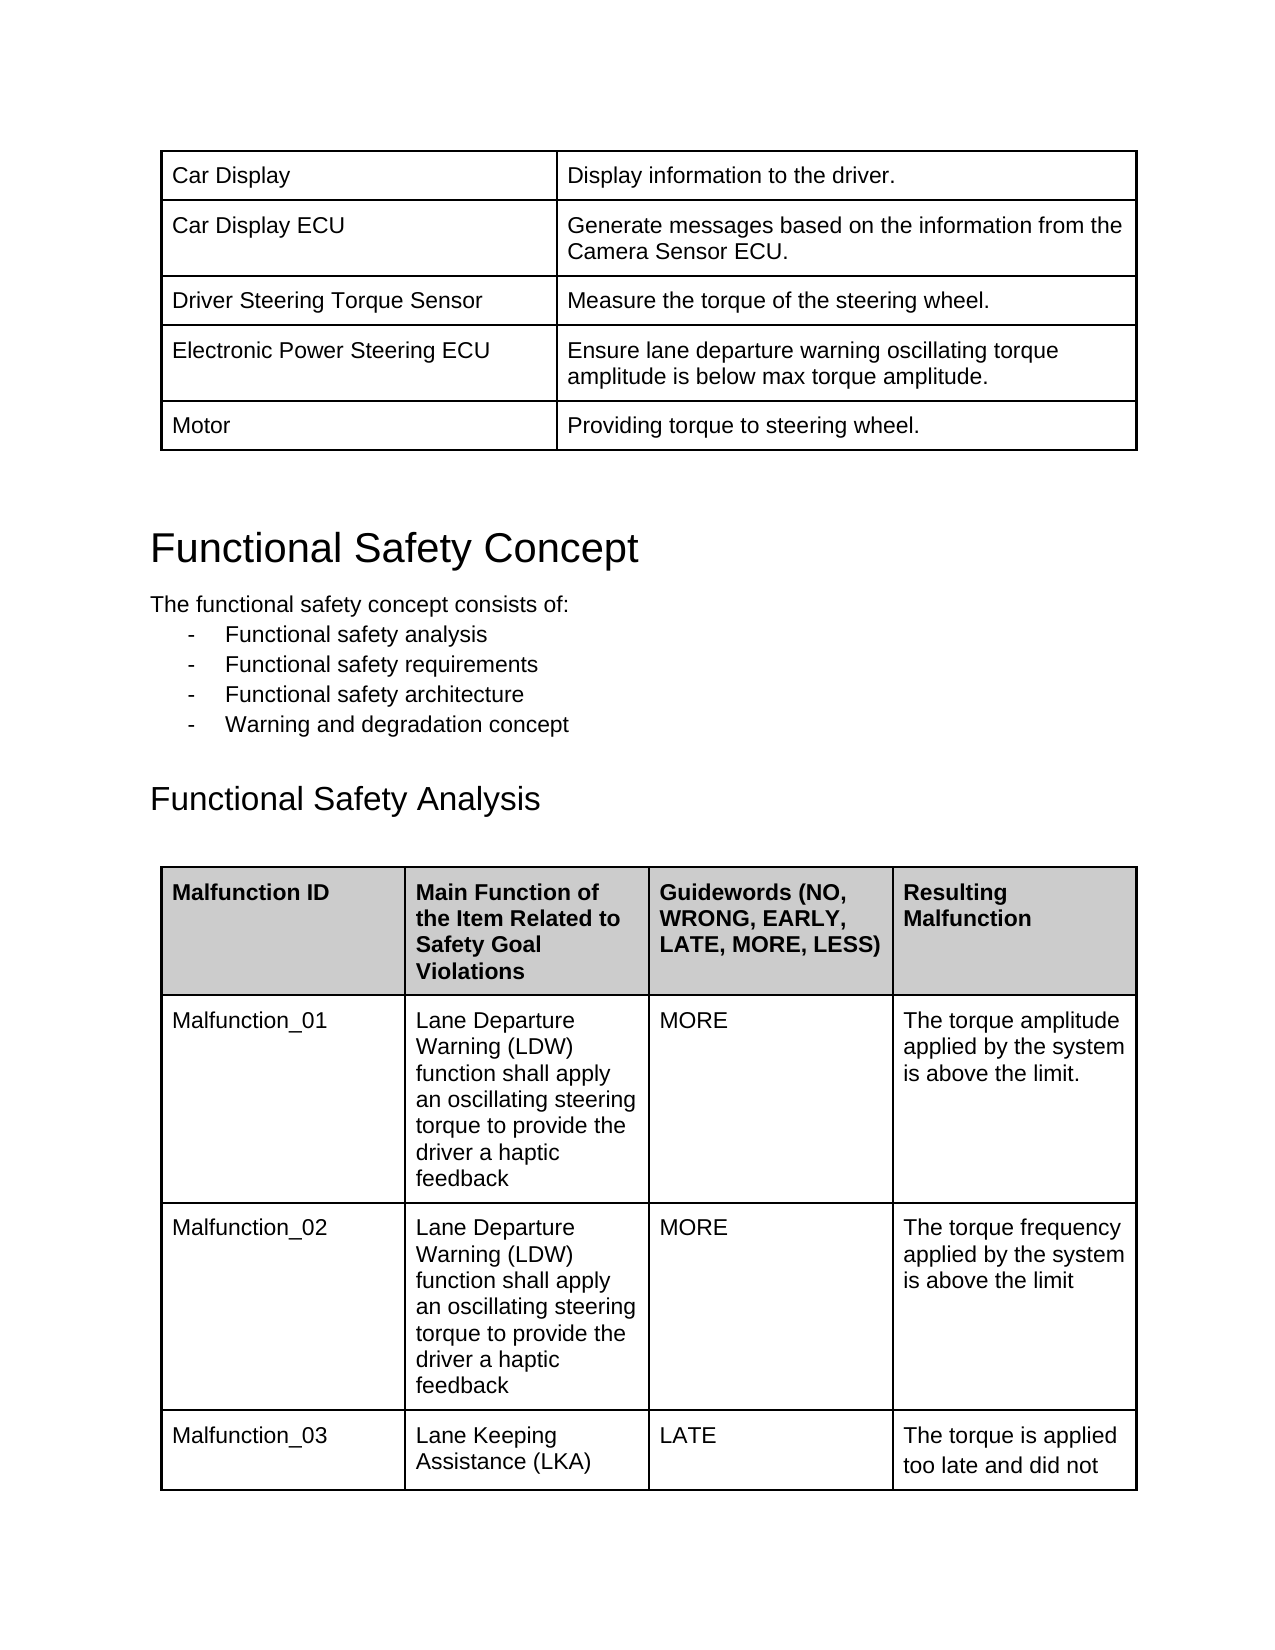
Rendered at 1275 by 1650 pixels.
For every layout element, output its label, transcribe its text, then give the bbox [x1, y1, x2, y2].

text The functional safety concept consists of: [150, 591, 1125, 617]
table_cell Generate messages based on the information from the Camera Sensor ECU. [558, 201, 1135, 275]
table_cell Motor [163, 402, 556, 449]
list Functional safety architecture [187, 681, 1125, 708]
list Functional safety analysis [187, 621, 1125, 647]
table_cell Display information to the driver. [558, 152, 1135, 199]
table_cell Driver Steering Torque Sensor [163, 277, 556, 324]
table_cell Lane Departure Warning (LDW) function shall apply an oscillating steering torque to provide the driver a haptic feedback [406, 1204, 648, 1409]
table_cell Malfunction_02 [163, 1204, 404, 1409]
table_cell Malfunction_03 [163, 1411, 404, 1489]
table_cell LATE [650, 1411, 892, 1489]
table_cell Measure the torque of the steering wheel. [558, 277, 1135, 324]
list Warning and degradation concept [187, 711, 1125, 738]
table_header Resulting Malfunction [894, 868, 1135, 994]
table_header Malfunction ID [163, 868, 404, 994]
table_header Main Function of the Item Related to Safety Goal Violations [406, 868, 648, 994]
table_cell Lane Departure Warning (LDW) function shall apply an oscillating steering torque to provide the driver a haptic feedback [406, 996, 648, 1202]
subtitle Functional Safety Concept [150, 523, 1125, 571]
table_cell The torque amplitude applied by the system is above the limit. [894, 996, 1135, 1202]
table_cell MORE [650, 996, 892, 1202]
table_cell Malfunction_01 [163, 996, 404, 1202]
table_cell Ensure lane departure warning oscillating torque amplitude is below max torque amplitude. [558, 326, 1135, 400]
list Functional safety requirements [187, 651, 1125, 677]
table_cell MORE [650, 1204, 892, 1409]
table_cell Car Display [163, 152, 556, 199]
table_header Guidewords (NO, WRONG, EARLY, LATE, MORE, LESS) [650, 868, 892, 994]
table_cell Car Display ECU [163, 201, 556, 275]
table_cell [406, 1411, 648, 1489]
table_cell The torque frequency applied by the system is above the limit [894, 1204, 1135, 1409]
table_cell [894, 1411, 1135, 1489]
table_cell Electronic Power Steering ECU [163, 326, 556, 400]
subtitle Functional Safety Analysis [150, 779, 1125, 818]
table_cell Providing torque to steering wheel. [558, 402, 1135, 449]
